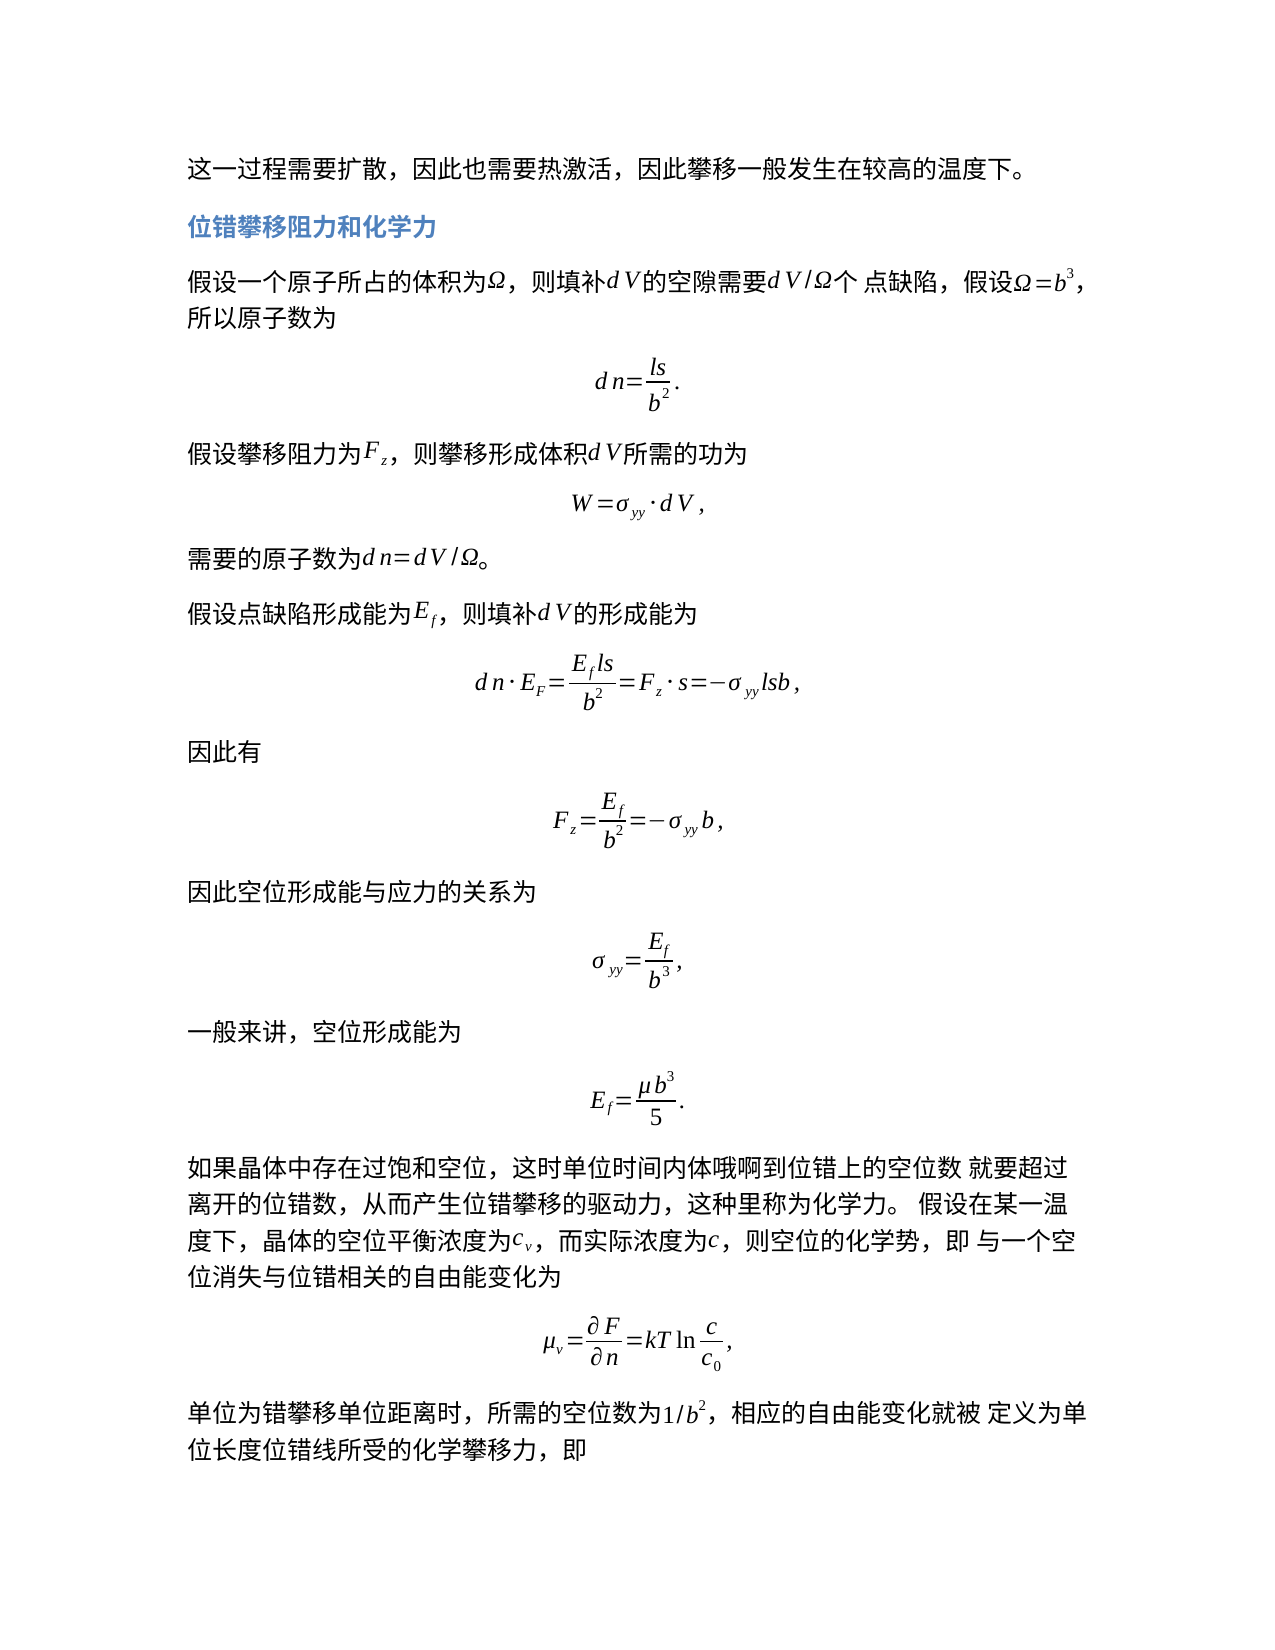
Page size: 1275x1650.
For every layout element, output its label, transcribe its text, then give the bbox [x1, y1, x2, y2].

text 这一过程需要扩散，因此也需要热激活，因此攀移一般发生在较高的温度下。 [187, 150, 1087, 186]
subtitle 位错攀移阻力和化学力 [187, 207, 1087, 243]
text 假设一个原子所占的体积为，则填补的空隙需要个 点缺陷，假设，所以原子数为 [187, 262, 1087, 334]
text 因此有 [187, 735, 1087, 769]
text 需要的原子数为。 [187, 540, 1087, 576]
text 假设点缺陷形成能为，则填补的形成能为 [187, 595, 1087, 631]
text 一般来讲，空位形成能为 [187, 1012, 1087, 1049]
text 单位为错攀移单位距离时，所需的空位数为，相应的自由能变化就被 定义为单位长度位错线所受的化学攀移力，即 [187, 1394, 1087, 1466]
text 因此空位形成能与应力的关系为 [187, 872, 1087, 909]
text 如果晶体中存在过饱和空位，这时单位时间内体哦啊到位错上的空位数 就要超过离开的位错数，从而产生位错攀移的驱动力，这种里称为化学力。 假设在某一温度下，晶体的空位平衡浓度为，而实际浓度为，则空位的化学势，即 与一个空位消失与位错相关的自由能变化为 [187, 1149, 1087, 1294]
text 假设攀移阻力为，则攀移形成体积所需的功为 [187, 434, 1087, 471]
